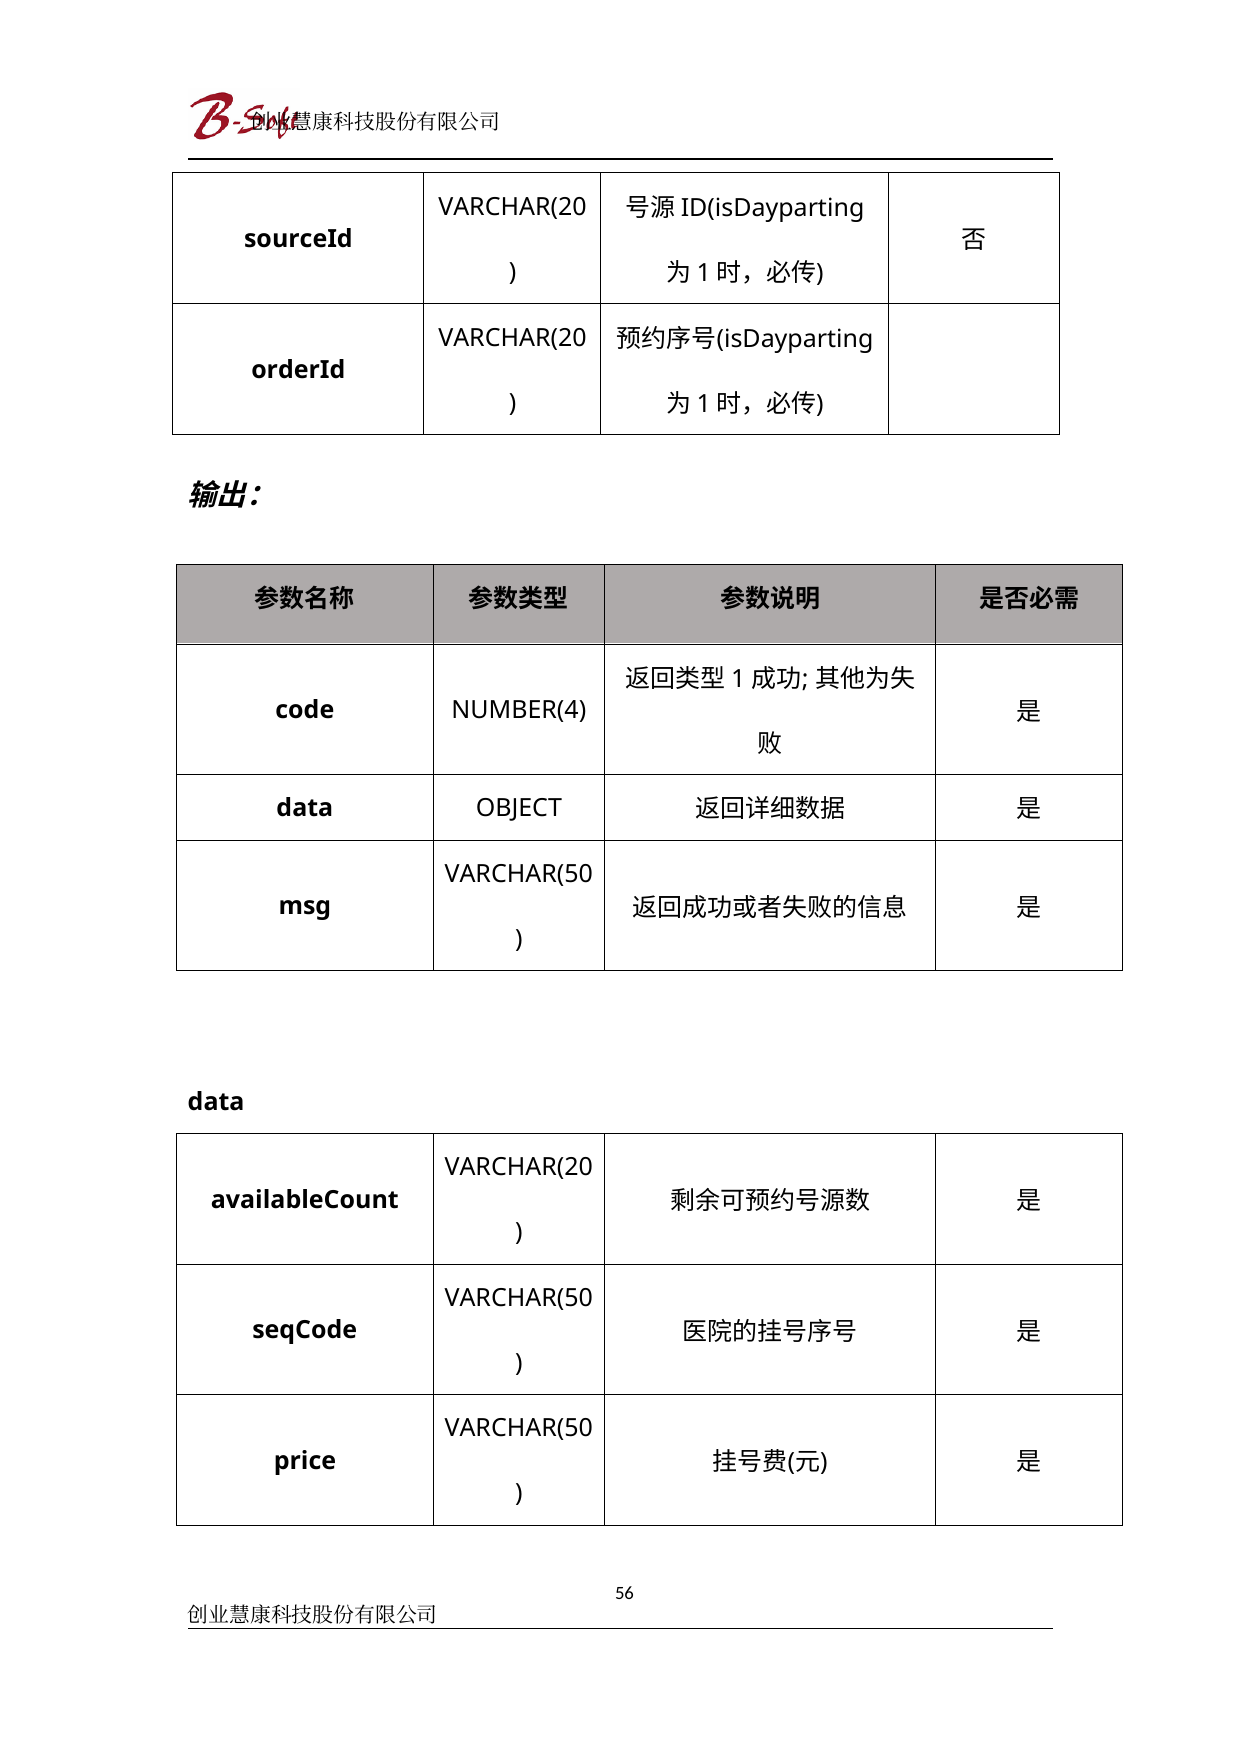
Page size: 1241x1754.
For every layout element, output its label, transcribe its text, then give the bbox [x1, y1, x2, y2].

table_cell 是 [936, 1395, 1122, 1525]
table_header VARCHAR(20) [434, 1134, 604, 1264]
table_cell seqCode [177, 1265, 433, 1394]
table_cell [889, 304, 1059, 434]
table_cell 返回详细数据 [605, 775, 935, 839]
table_cell VARCHAR(50) [434, 1395, 604, 1525]
table_cell VARCHAR(20) [424, 173, 600, 303]
table_cell 号源ID(isDayparting为1时，必传) [601, 173, 888, 303]
table_cell 是 [936, 841, 1122, 970]
table_cell 返回成功或者失败的信息 [605, 841, 935, 970]
table_cell 是 [936, 775, 1122, 839]
table_cell VARCHAR(50) [434, 1265, 604, 1394]
table_header 参数类型 [434, 565, 604, 643]
subtitle 输出： [187, 460, 1053, 525]
table_header 参数名称 [177, 565, 433, 643]
table_cell 挂号费(元) [605, 1395, 935, 1525]
table_cell 医院的挂号序号 [605, 1265, 935, 1394]
table_cell 预约序号(isDayparting为1时，必传) [601, 304, 888, 434]
table_cell msg [177, 841, 433, 970]
table_cell 否 [889, 173, 1059, 303]
table_header 剩余可预约号源数 [605, 1134, 935, 1264]
table_header 是 [936, 1134, 1122, 1264]
table_cell VARCHAR(50) [434, 841, 604, 970]
table_cell orderId [173, 304, 423, 434]
table_cell 返回类型 1 成功; 其他为失败 [605, 645, 935, 774]
table_cell code [177, 645, 433, 774]
picture [187, 88, 300, 140]
table_cell 是 [936, 645, 1122, 774]
table_header availableCount [177, 1134, 433, 1264]
text data [187, 1068, 1053, 1133]
table_header 参数说明 [605, 565, 935, 643]
table_cell OBJECT [434, 775, 604, 839]
table_cell 是 [936, 1265, 1122, 1394]
table_cell NUMBER(4) [434, 645, 604, 774]
table_cell price [177, 1395, 433, 1525]
table_header 是否必需 [936, 565, 1122, 643]
table_cell VARCHAR(20) [424, 304, 600, 434]
table_cell sourceId [173, 173, 423, 303]
table_cell data [177, 775, 433, 839]
